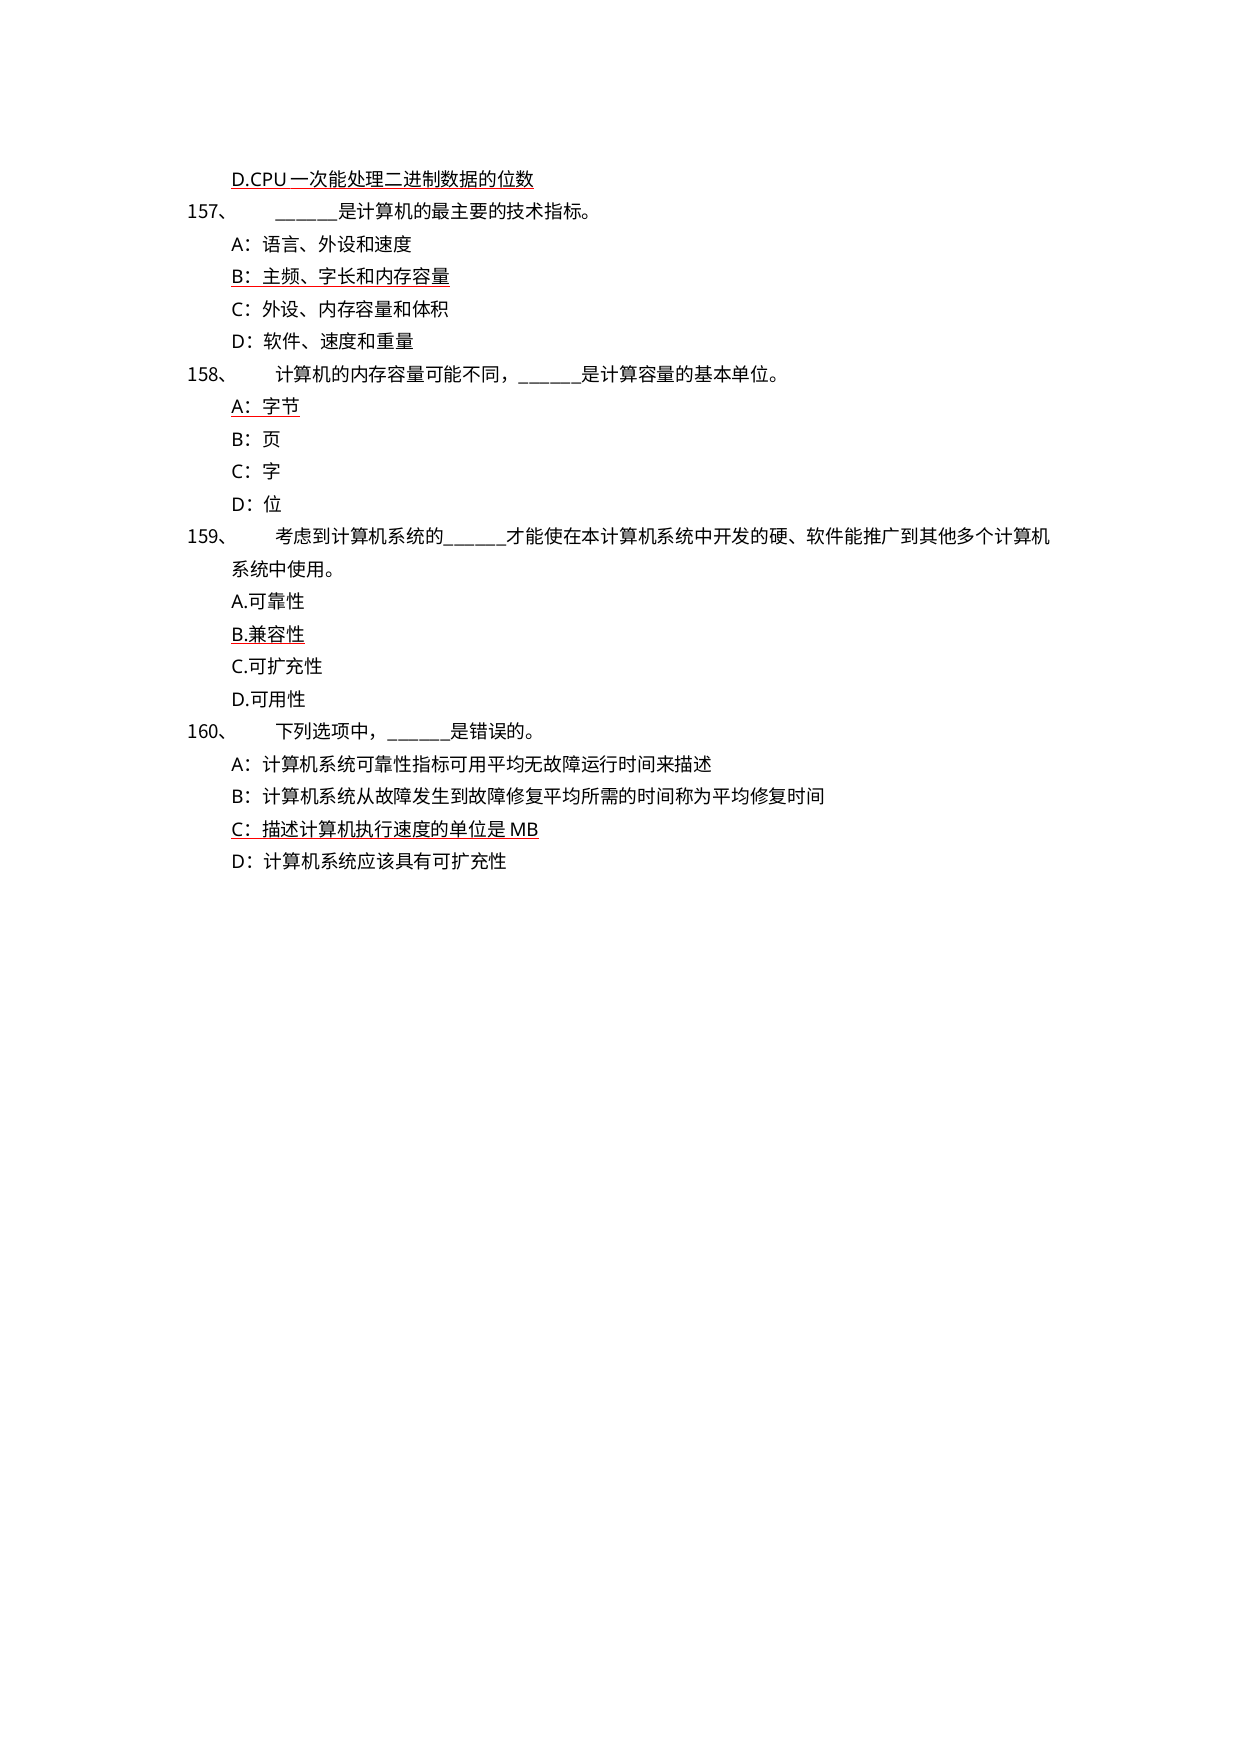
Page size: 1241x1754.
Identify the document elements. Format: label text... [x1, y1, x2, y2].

text A.可靠性 [231, 584, 1053, 617]
list ______是计算机的最主要的技术指标。 [187, 194, 1053, 227]
text D：软件、速度和重量 [231, 324, 1053, 357]
text A：计算机系统可靠性指标可用平均无故障运行时间来描述 [231, 747, 1053, 779]
list 考虑到计算机系统的______才能使在本计算机系统中开发的硬、软件能推广到其他多个计算机系统中使用。 [187, 519, 1053, 584]
text C：外设、内存容量和体积 [231, 292, 1053, 324]
text C：描述计算机执行速度的单位是MB [231, 812, 1053, 844]
text B.兼容性 [231, 617, 1053, 649]
list 计算机的内存容量可能不同，______是计算容量的基本单位。 [187, 357, 1053, 389]
text D：计算机系统应该具有可扩充性 [231, 844, 1053, 877]
text D.可用性 [231, 682, 1053, 714]
list 下列选项中，______是错误的。 [187, 714, 1053, 747]
text C：字 [231, 454, 1053, 487]
text C.可扩充性 [231, 649, 1053, 682]
text B：计算机系统从故障发生到故障修复平均所需的时间称为平均修复时间 [231, 779, 1053, 812]
text D：位 [231, 487, 1053, 519]
text A：语言、外设和速度 [231, 227, 1053, 259]
text B：主频、字长和内存容量 [231, 259, 1053, 292]
text A：字节 [231, 389, 1053, 422]
text D.CPU一次能处理二进制数据的位数 [231, 162, 1053, 194]
text B：页 [231, 422, 1053, 454]
